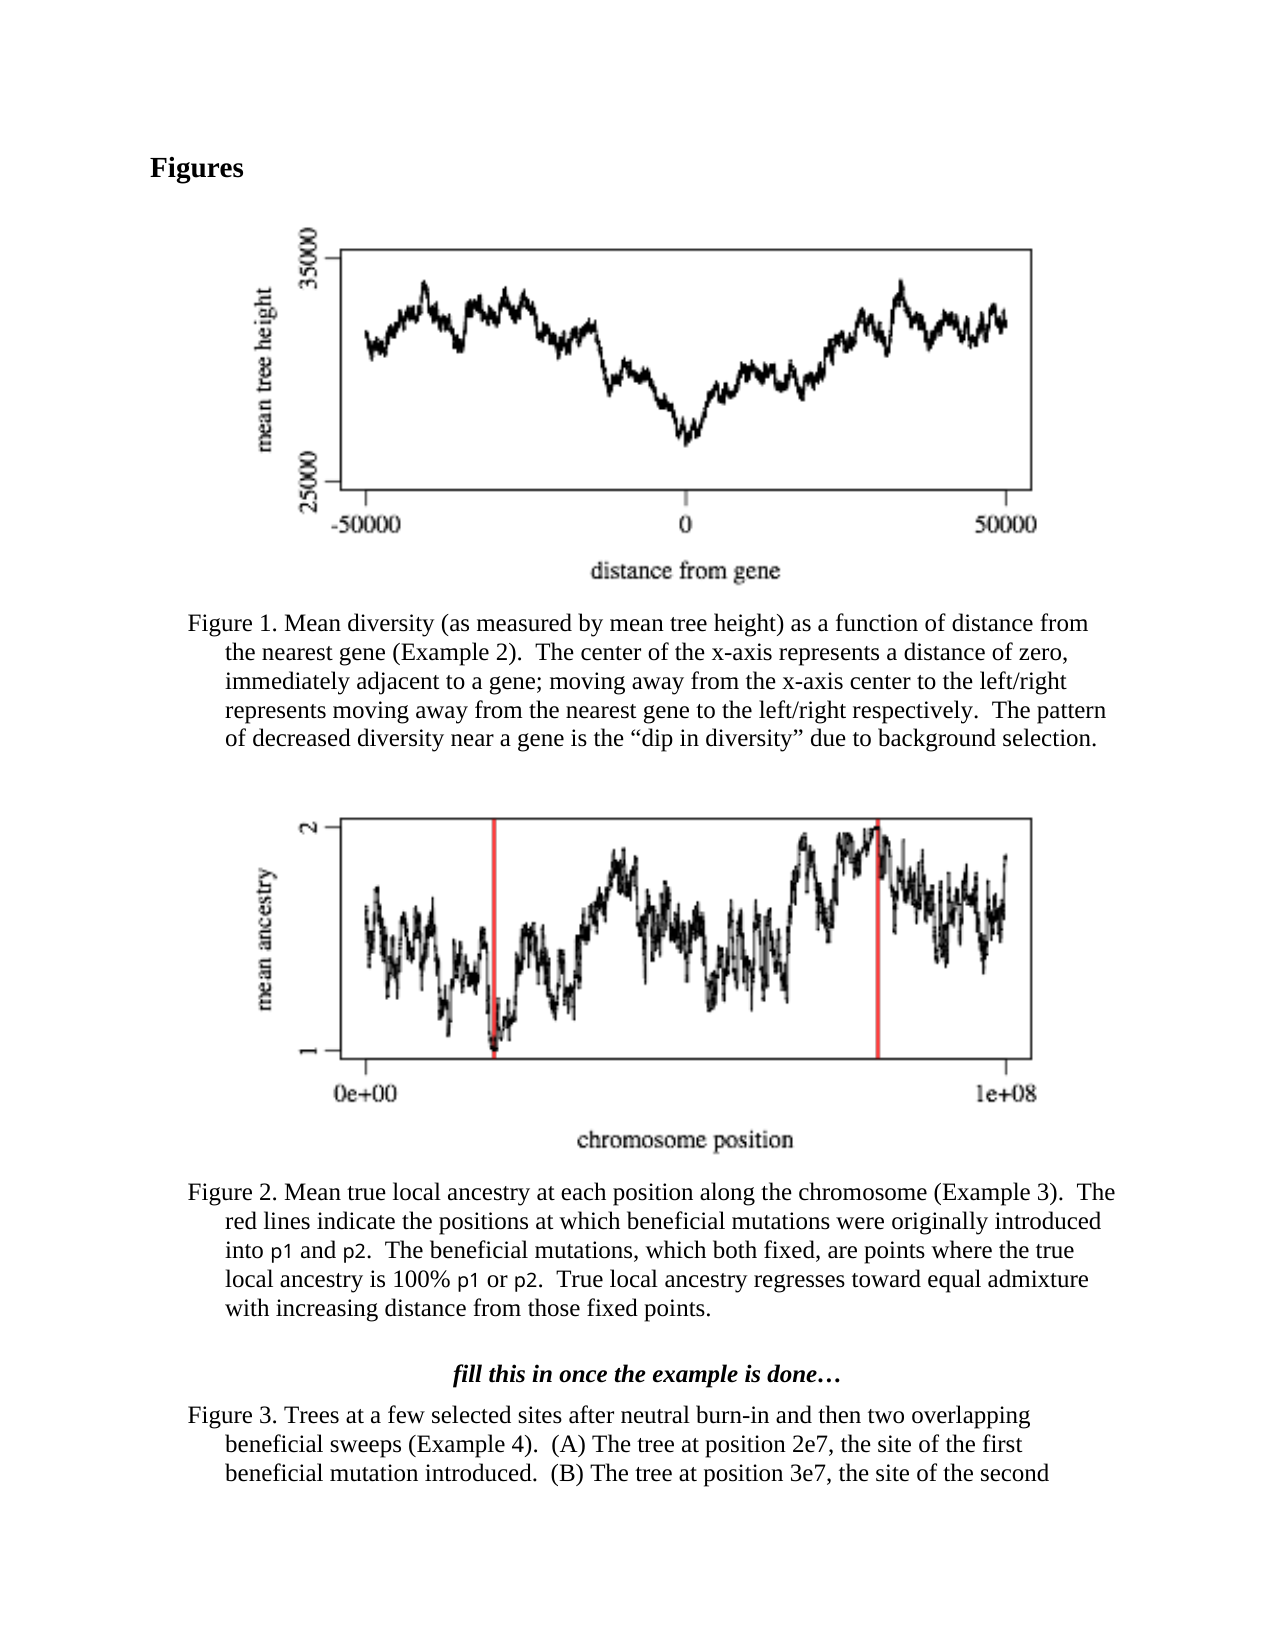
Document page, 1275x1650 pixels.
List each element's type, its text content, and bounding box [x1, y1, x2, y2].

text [187, 1401, 1125, 1487]
picture [236, 221, 1062, 596]
text Figure 2. Mean true local ancestry at each position along the chromosome (Example 3). The red lines indicate the positions at which beneficial mutations were originally introduced into p1 and p2. The beneficial mutations, which both fixed, are points where the true local ancestry is 100% p1 or p2. True local ancestry regresses toward equal admixture with increasing distance from those fixed points. [187, 1177, 1125, 1322]
picture [236, 789, 1062, 1165]
text Figure 1. Mean diversity (as measured by mean tree height) as a function of distance from the nearest gene (Example 2). The center of the x-axis represents a distance of zero, immediately adjacent to a gene; moving away from the x-axis center to the left/right represents moving away from the nearest gene to the left/right respectively. The pattern of decreased diversity near a gene is the “dip in diversity” due to background selection. [187, 608, 1125, 752]
text fill this in once the example is done… [150, 1359, 1125, 1388]
subtitle Figures [150, 150, 1125, 183]
